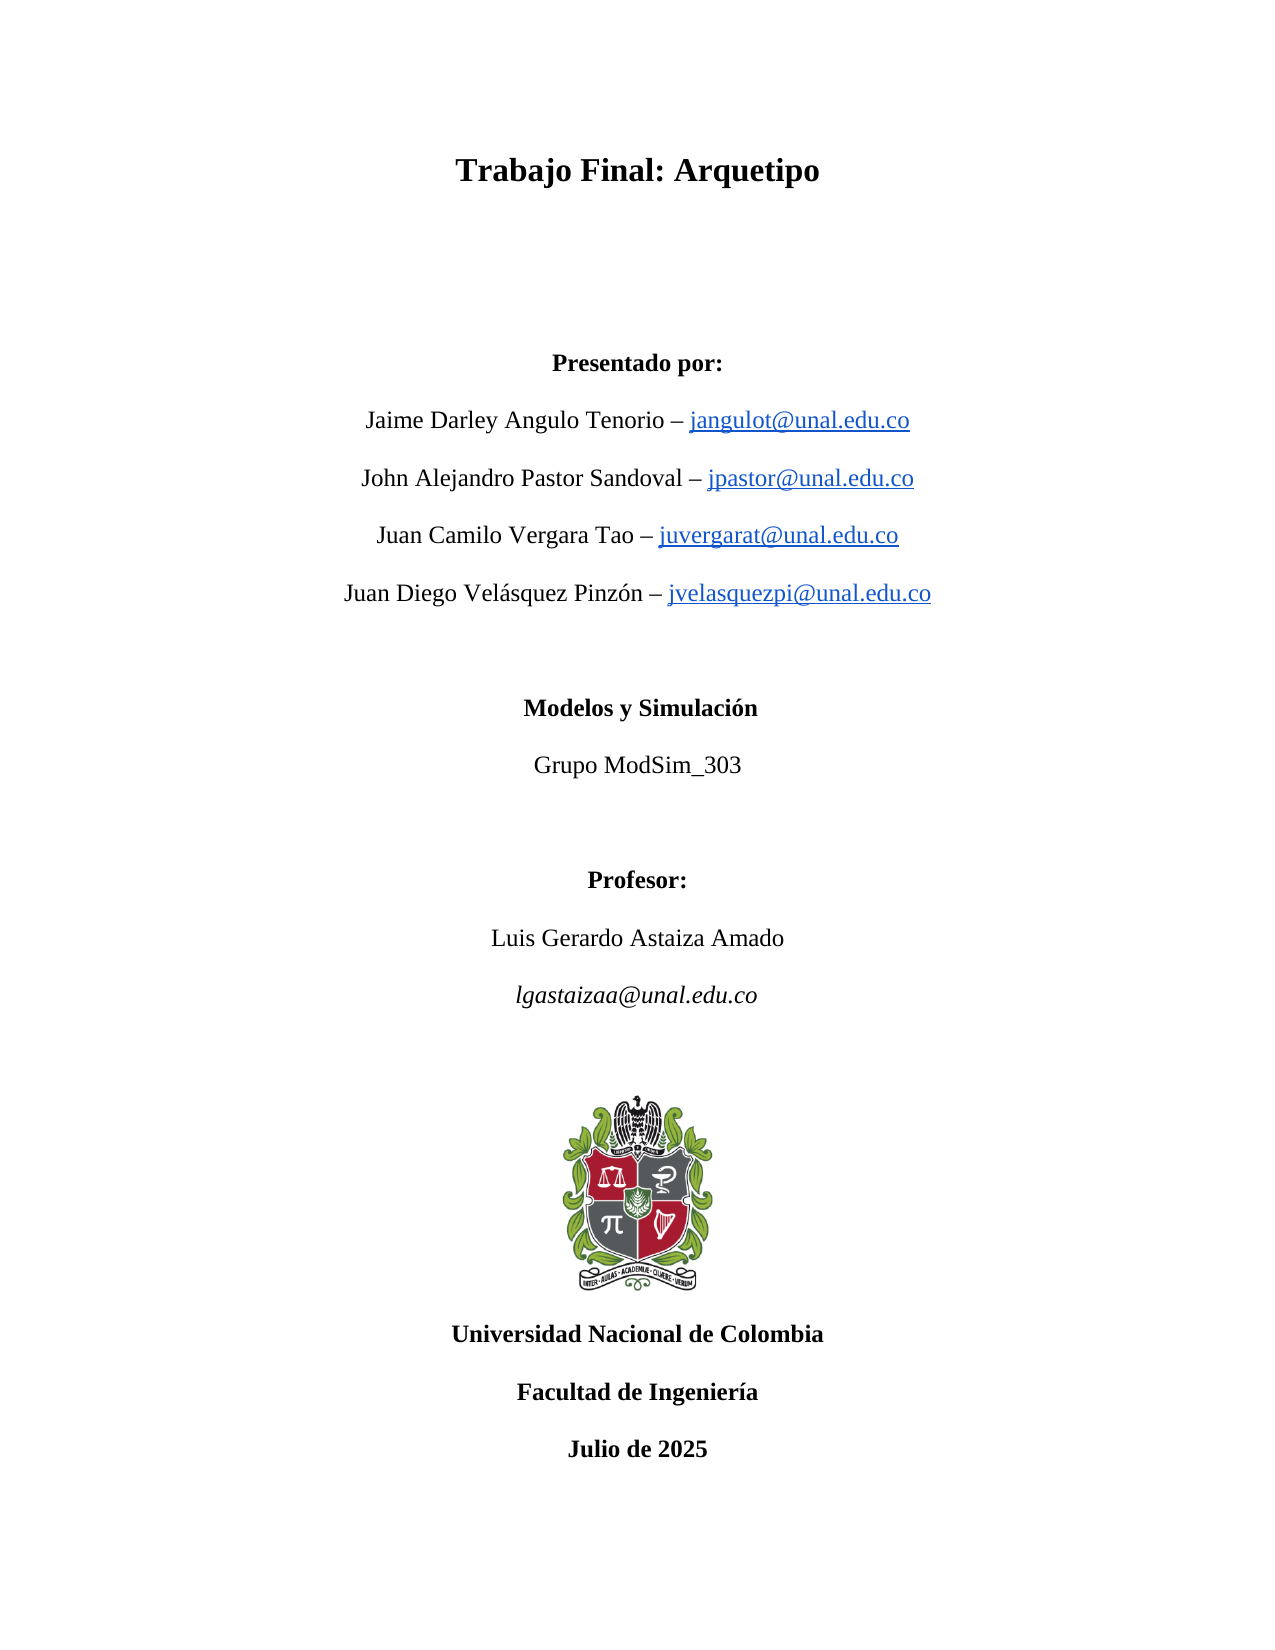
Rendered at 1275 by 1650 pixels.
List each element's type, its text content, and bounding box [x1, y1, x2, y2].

text Grupo ModSim_303 [150, 750, 1125, 779]
title Trabajo Final: Arquetipo [150, 150, 1125, 188]
text Juan Camilo Vergara Tao – juvergarat@unal.edu.co [150, 520, 1125, 549]
text Juan Diego Velásquez Pinzón – jvelasquezpi@unal.edu.co [150, 578, 1125, 607]
text Julio de 2025 [150, 1434, 1125, 1463]
text Modelos y Simulación [150, 693, 1125, 722]
text Luis Gerardo Astaiza Amado [150, 923, 1125, 952]
text Jaime Darley Angulo Tenorio – jangulot@unal.edu.co [150, 405, 1125, 434]
text John Alejandro Pastor Sandoval – jpastor@unal.edu.co [150, 463, 1125, 492]
text Facultad de Ingeniería [150, 1377, 1125, 1406]
text Profesor: [150, 865, 1125, 894]
picture [562, 1095, 713, 1291]
text Presentado por: [150, 348, 1125, 377]
text Universidad Nacional de Colombia [150, 1319, 1125, 1348]
text lgastaizaa@unal.edu.co [150, 980, 1125, 1009]
